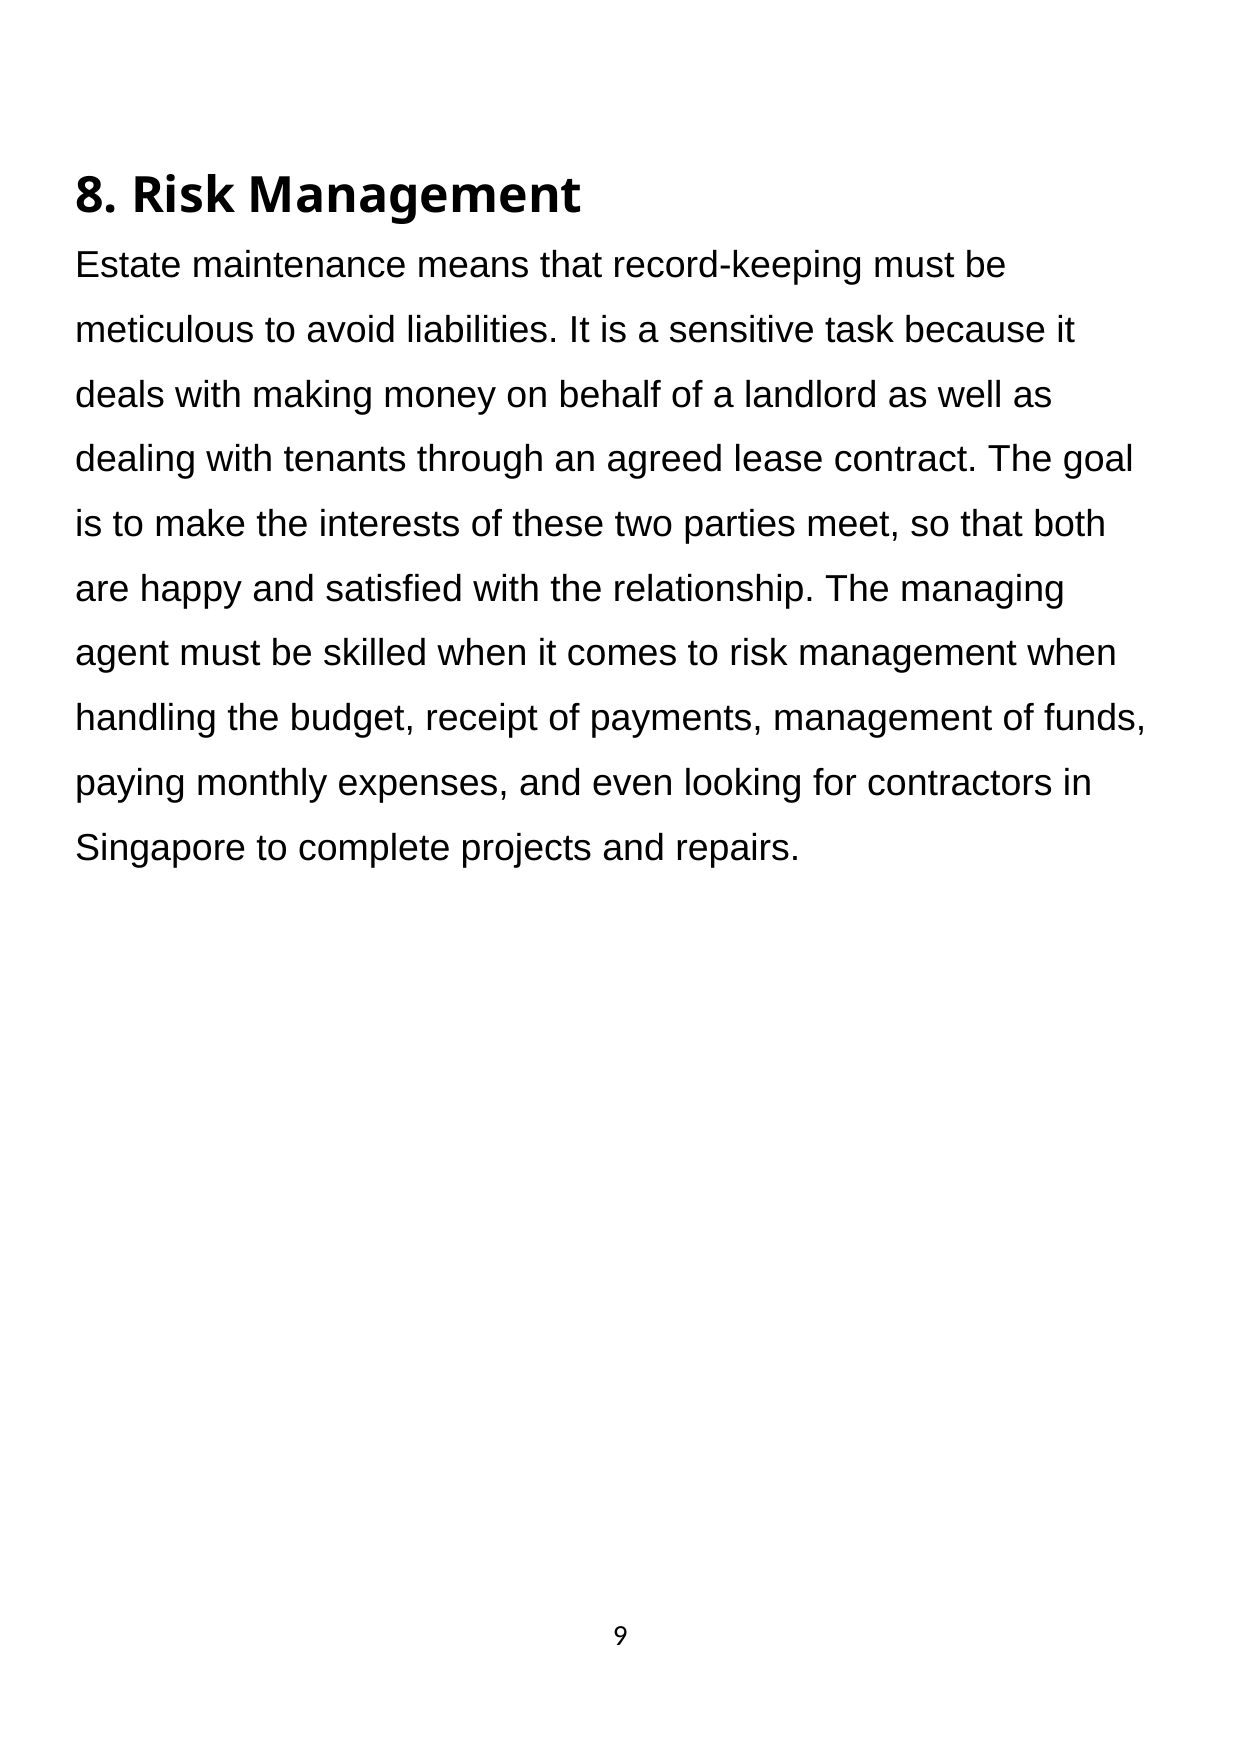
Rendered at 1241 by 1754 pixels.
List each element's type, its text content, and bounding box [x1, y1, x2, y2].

text 8. Risk Management [75, 159, 1165, 227]
text Estate maintenance means that record-keeping must be meticulous to avoid liabilities. It is a sensitive task because it deals with making money on behalf of a landlord as well as dealing with tenants through an agreed lease contract. The goal is to make the interests of these two parties meet, so that both are happy and satisfied with the relationship. The managing agent must be skilled when it comes to risk management when handling the budget, receipt of payments, management of funds, paying monthly expenses, and even looking for contractors in Singapore to complete projects and repairs. [75, 242, 1165, 868]
